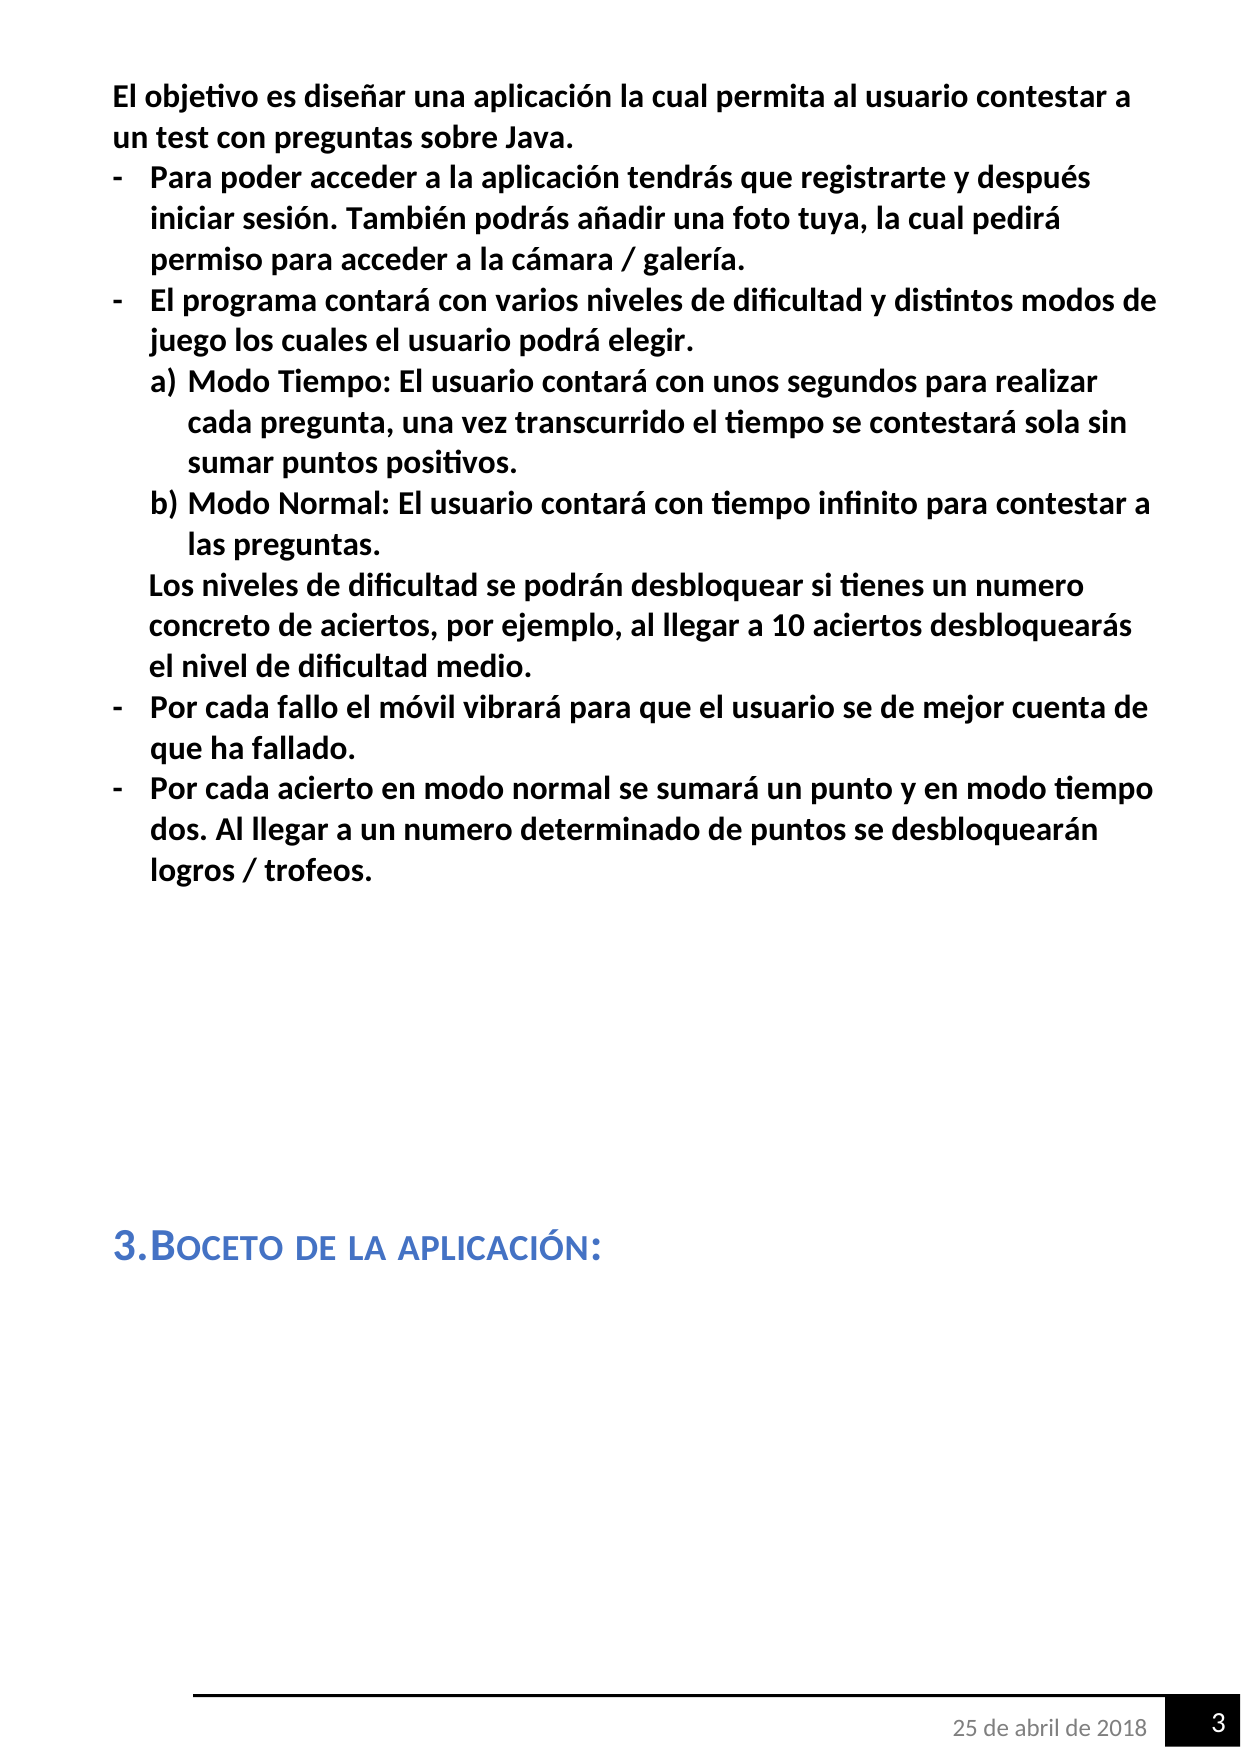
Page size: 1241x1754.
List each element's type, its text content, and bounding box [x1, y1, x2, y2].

list Por cada fallo el móvil vibrará para que el usuario se de mejor cuenta de que ha fallado. [112, 686, 1165, 767]
list Modo Normal: El usuario contará con tiempo infinito para contestar a las preguntas. [150, 482, 1165, 564]
text Los niveles de dificultad se podrán desbloquear si tienes un numero concreto de aciertos, por ejemplo, al llegar a 10 aciertos desbloquearás el nivel de dificultad medio. [149, 564, 1165, 686]
list Modo Tiempo: El usuario contará con unos segundos para realizar cada pregunta, una vez transcurrido el tiempo se contestará sola sin sumar puntos positivos. [150, 360, 1165, 482]
list Por cada acierto en modo normal se sumará un punto y en modo tiempo dos. Al llegar a un numero determinado de puntos se desbloquearán logros / trofeos. [112, 767, 1165, 889]
list El programa contará con varios niveles de dificultad y distintos modos de juego los cuales el usuario podrá elegir. [112, 279, 1165, 360]
list Boceto de la aplicación: [112, 1215, 1165, 1271]
text El objetivo es diseñar una aplicación la cual permita al usuario contestar a un test con preguntas sobre Java. [112, 75, 1165, 156]
list Para poder acceder a la aplicación tendrás que registrarte y después iniciar sesión. También podrás añadir una foto tuya, la cual pedirá permiso para acceder a la cámara / galería. [112, 156, 1165, 279]
